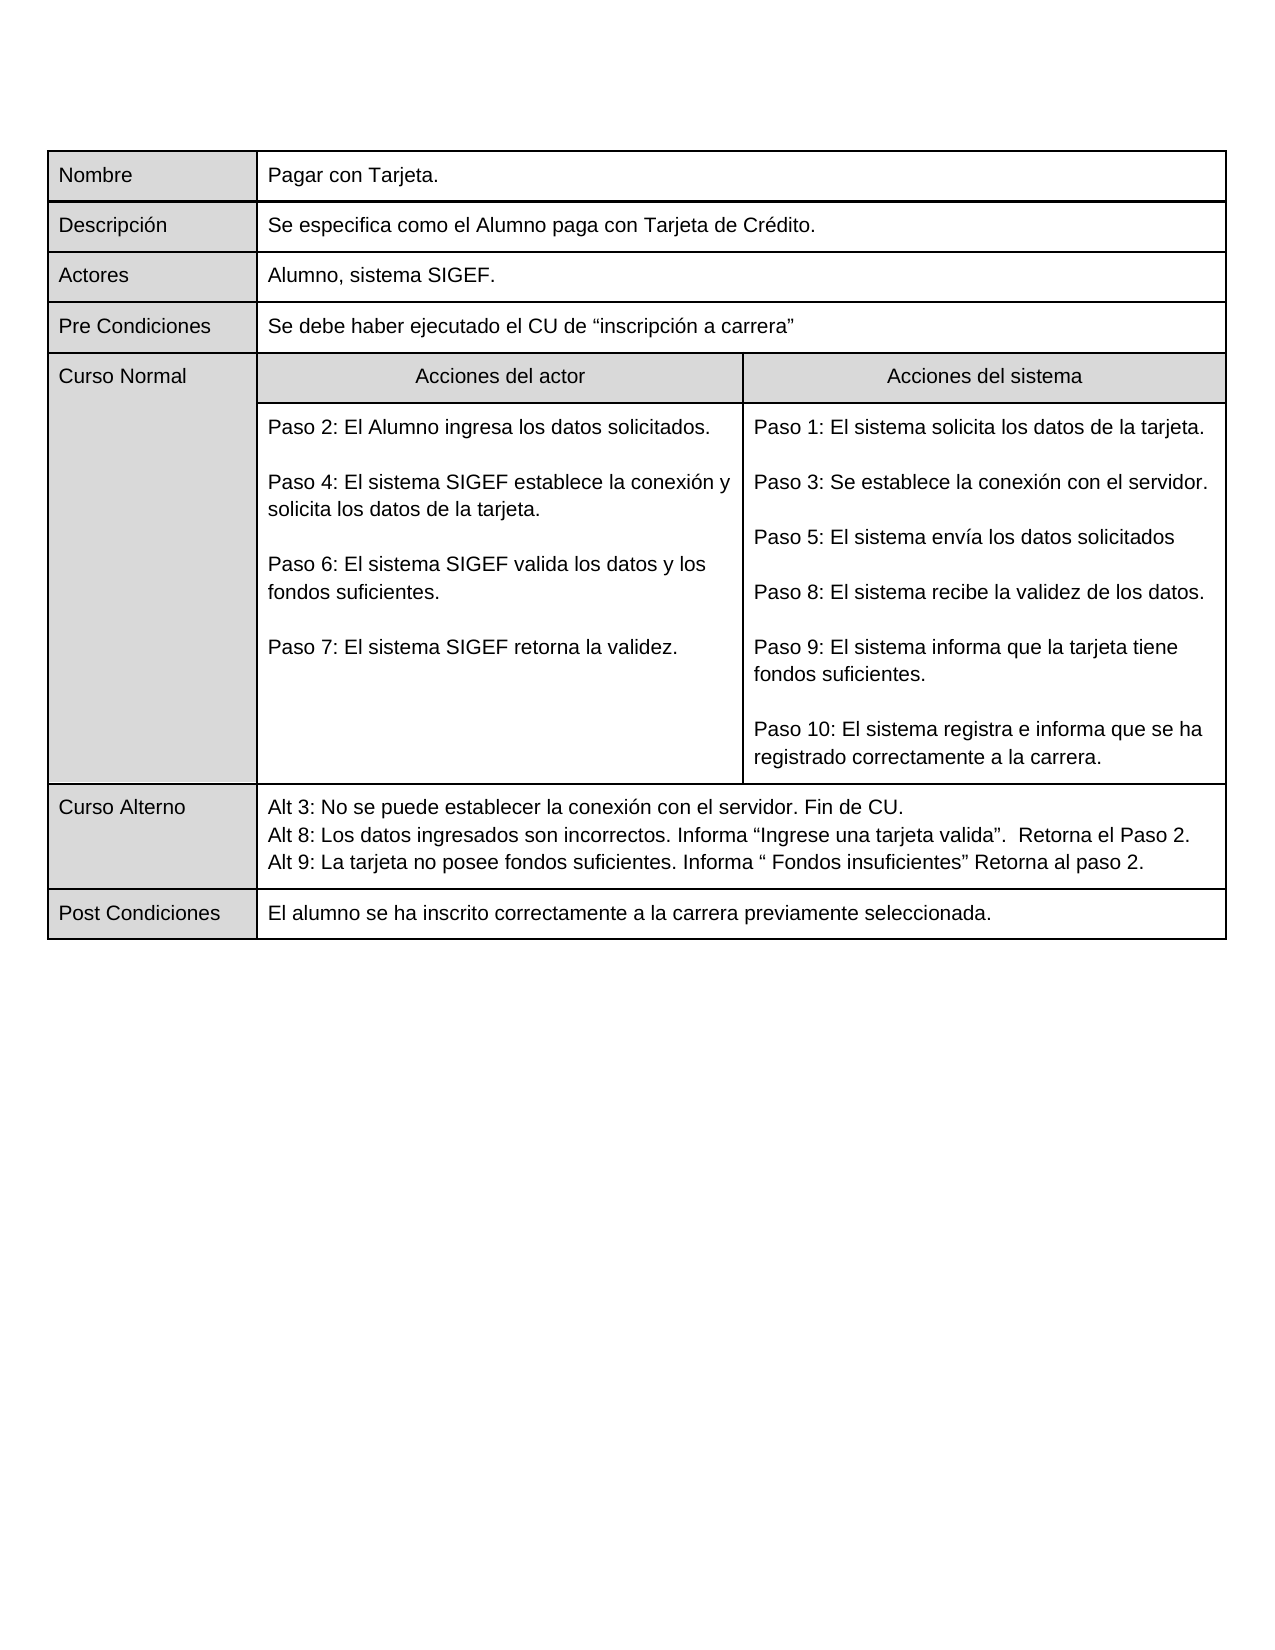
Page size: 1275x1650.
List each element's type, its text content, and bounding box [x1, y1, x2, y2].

table_cell Curso Normal [49, 354, 256, 402]
table_cell Se debe haber ejecutado el CU de “inscripción a carrera” [258, 303, 1225, 352]
table_cell [49, 402, 256, 782]
table_cell Post Condiciones [49, 890, 256, 938]
table_header Nombre [49, 152, 256, 200]
table_cell Alt 3: No se puede establecer la conexión con el servidor. Fin de CU. Alt 8: Los datos ingresados son incorrectos. Informa “Ingrese una tarjeta valida”. Retorna el Paso 2. Alt 9: La tarjeta no posee fondos suficientes. Informa “ Fondos insuficientes” Retorna al paso 2. [258, 785, 1225, 888]
table_cell Paso 1: El sistema solicita los datos de la tarjeta. Paso 3: Se establece la conexión con el servidor. Paso 5: El sistema envía los datos solicitados Paso 8: El sistema recibe la validez de los datos. Paso 9: El sistema informa que la tarjeta tiene fondos suficientes. Paso 10: El sistema registra e informa que se ha registrado correctamente a la carrera. [744, 404, 1225, 782]
table_cell Acciones del sistema [744, 354, 1225, 402]
table_cell Actores [49, 253, 256, 301]
table_header Pagar con Tarjeta. [258, 152, 1225, 200]
table_cell Paso 2: El Alumno ingresa los datos solicitados. Paso 4: El sistema SIGEF establece la conexión y solicita los datos de la tarjeta. Paso 6: El sistema SIGEF valida los datos y los fondos suficientes. Paso 7: El sistema SIGEF retorna la validez. [258, 404, 742, 782]
table_cell Se especifica como el Alumno paga con Tarjeta de Crédito. [258, 203, 1225, 251]
table_cell Acciones del actor [258, 354, 742, 402]
table_cell Pre Condiciones [49, 303, 256, 352]
table_cell Descripción [49, 203, 256, 251]
table_cell Curso Alterno [49, 785, 256, 888]
table_cell El alumno se ha inscrito correctamente a la carrera previamente seleccionada. [258, 890, 1225, 938]
table_cell Alumno, sistema SIGEF. [258, 253, 1225, 301]
